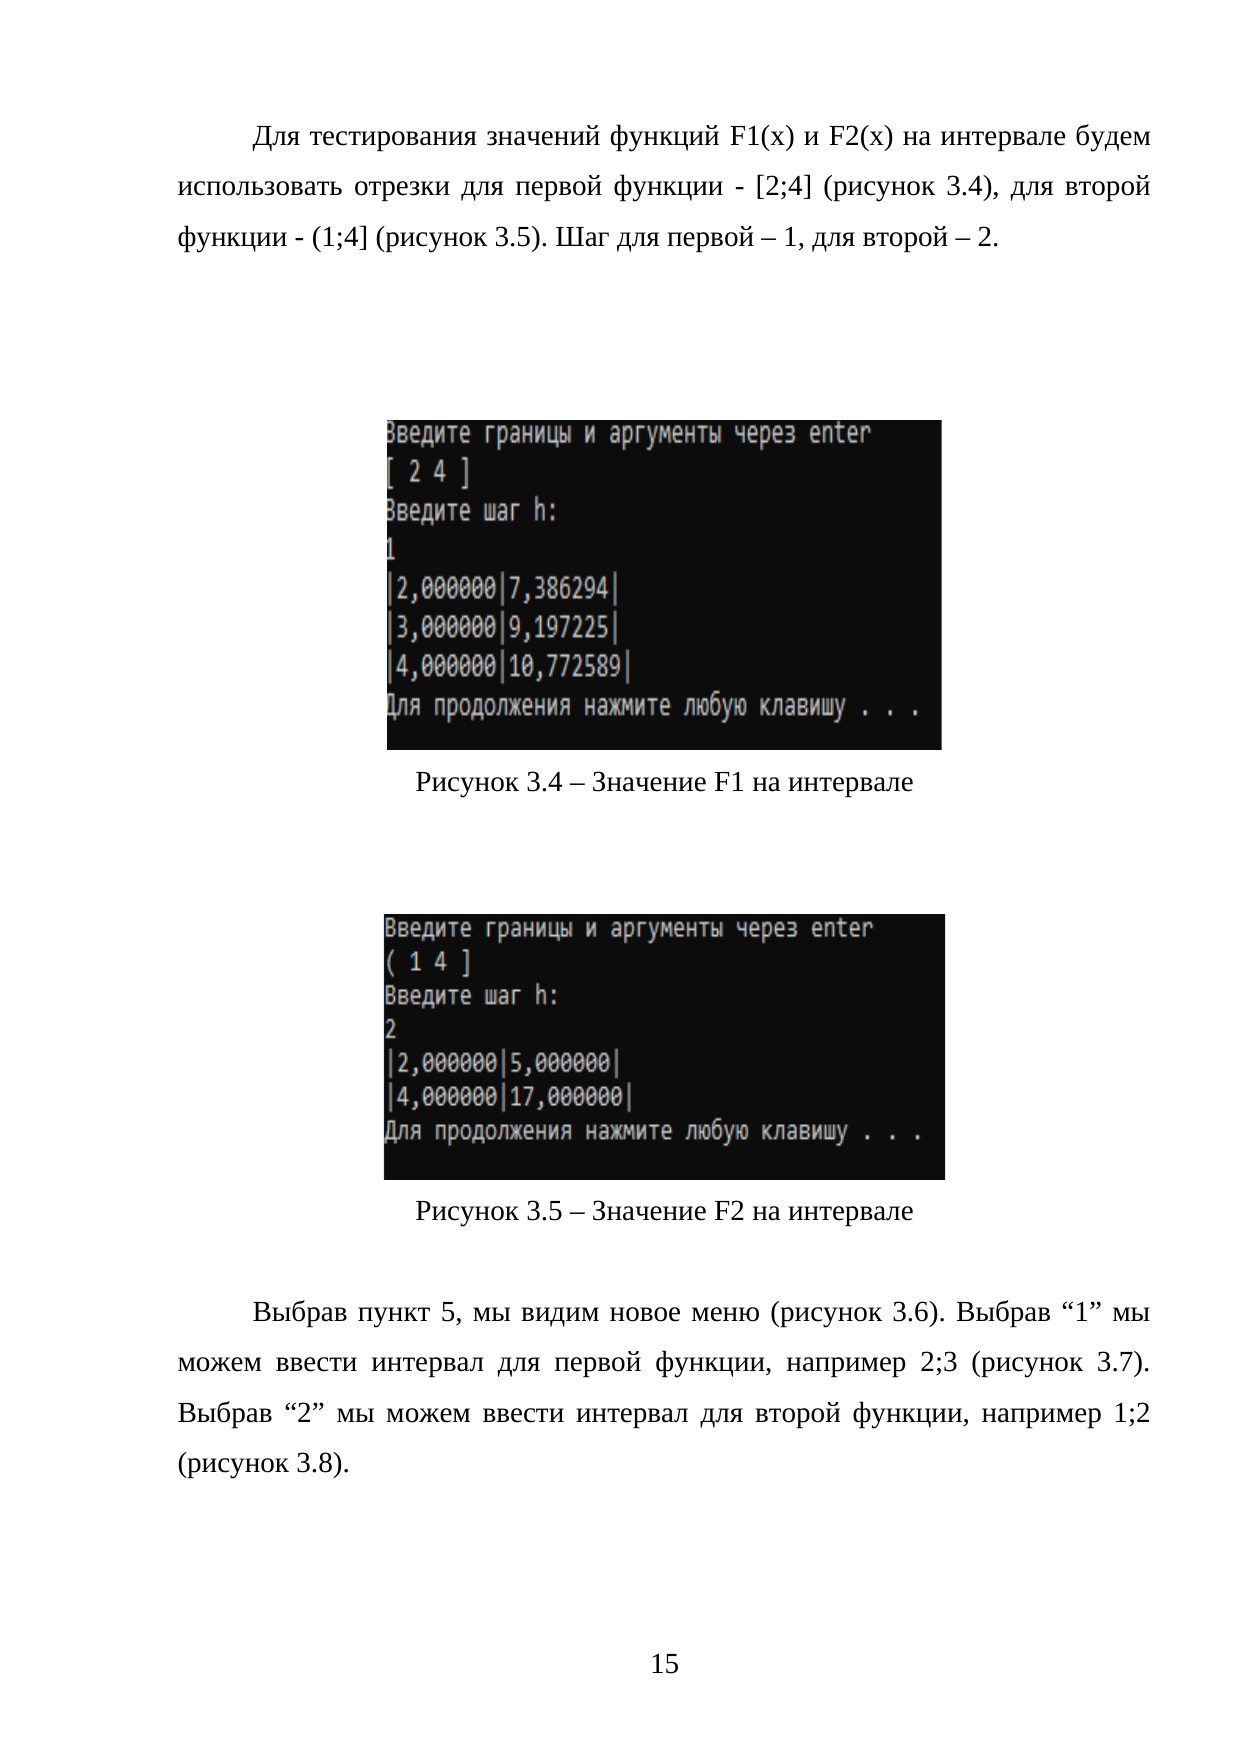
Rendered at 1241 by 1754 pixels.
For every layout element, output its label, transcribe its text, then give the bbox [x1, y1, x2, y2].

text Рисунок 3.4 – Значение F1 на интервале [177, 764, 1152, 797]
text Рисунок 3.5 – Значение F2 на интервале [177, 1193, 1152, 1227]
text Для тестирования значений функций F1(x) и F2(x) на интервале будем использовать отрезки для первой функции - [2;4] (рисунок 3.4), для второй функции - (1;4] (рисунок 3.5). Шаг для первой – 1, для второй – 2. [177, 118, 1152, 252]
text Выбрав пункт 5, мы видим новое меню (рисунок 3.6). Выбрав “1” мы можем ввести интервал для первой функции, например 2;3 (рисунок 3.7). Выбрав “2” мы можем ввести интервал для второй функции, например 1;2 (рисунок 3.8). [177, 1294, 1152, 1478]
picture [383, 914, 946, 1180]
picture [387, 420, 942, 750]
